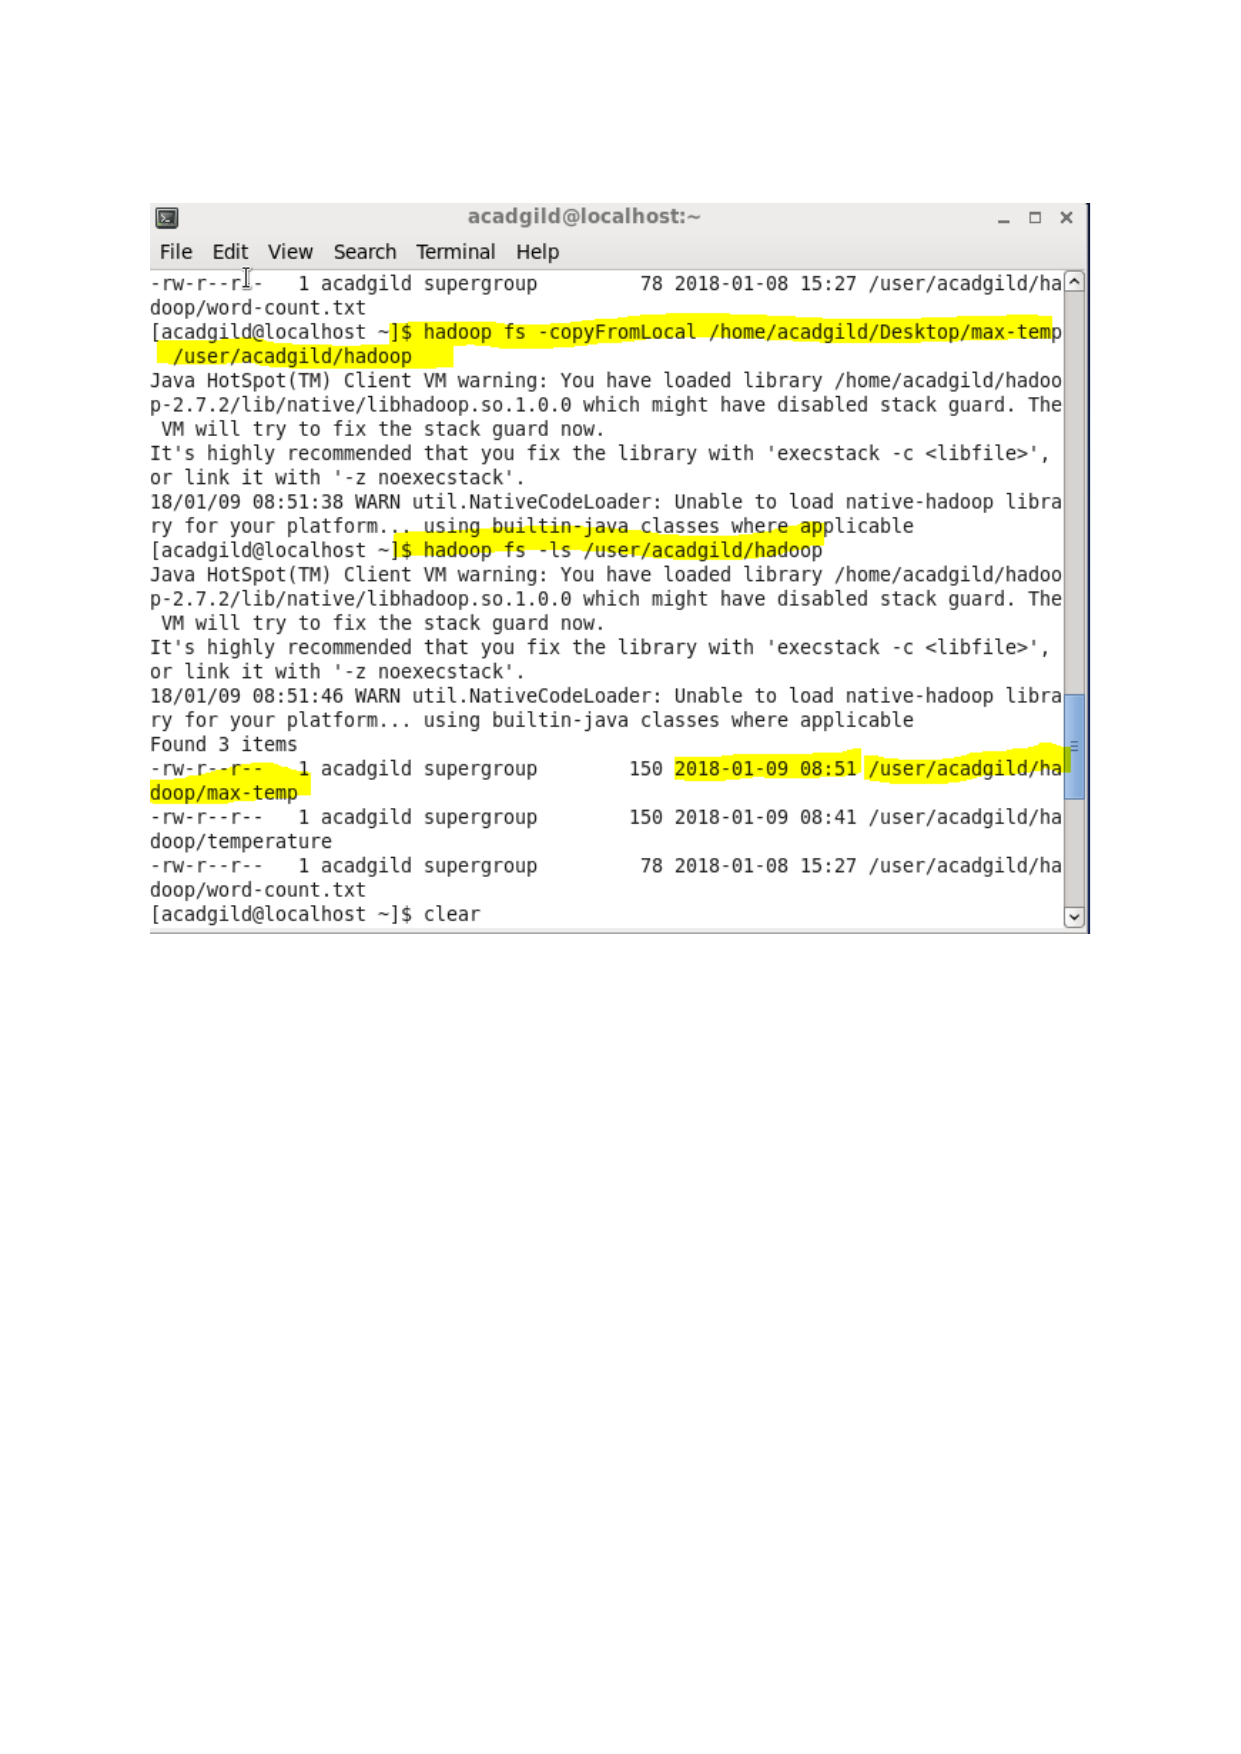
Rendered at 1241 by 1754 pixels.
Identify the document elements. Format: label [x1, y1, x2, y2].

picture [150, 203, 1091, 934]
